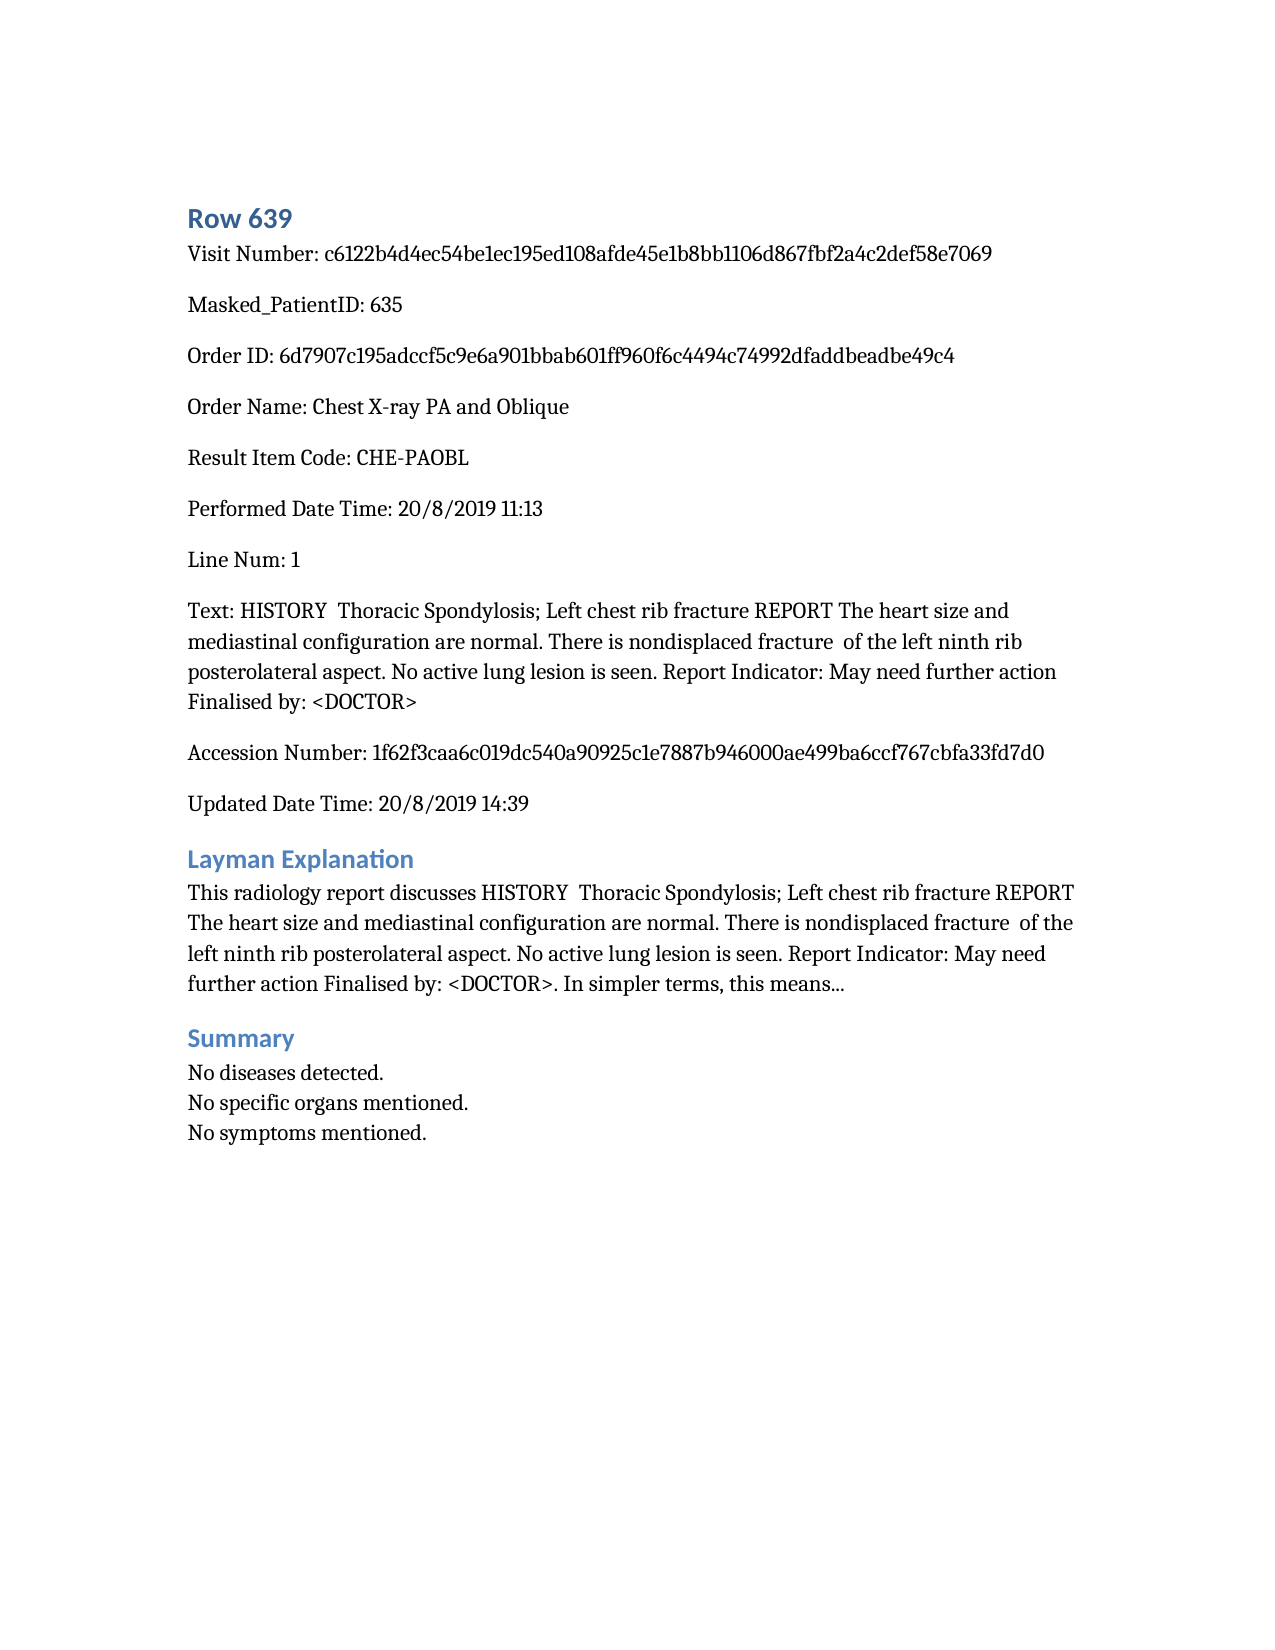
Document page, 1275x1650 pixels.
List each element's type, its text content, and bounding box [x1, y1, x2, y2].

subtitle Summary [187, 1022, 1087, 1054]
text Masked_PatientID: 635 [187, 292, 1087, 318]
text This radiology report discusses HISTORY Thoracic Spondylosis; Left chest rib fracture REPORT The heart size and mediastinal configuration are normal. There is nondisplaced fracture of the left ninth rib posterolateral aspect. No active lung lesion is seen. Report Indicator: May need further action Finalised by: <DOCTOR>. In simpler terms, this means... [187, 880, 1087, 997]
text Result Item Code: CHE-PAOBL [187, 445, 1087, 471]
text Updated Date Time: 20/8/2019 14:39 [187, 791, 1087, 817]
subtitle Row 639 [187, 200, 1087, 236]
text Text: HISTORY Thoracic Spondylosis; Left chest rib fracture REPORT The heart size and mediastinal configuration are normal. There is nondisplaced fracture of the left ninth rib posterolateral aspect. No active lung lesion is seen. Report Indicator: May need further action Finalised by: <DOCTOR> [187, 598, 1087, 715]
text Order ID: 6d7907c195adccf5c9e6a901bbab601ff960f6c4494c74992dfaddbeadbe49c4 [187, 343, 1087, 369]
text Accession Number: 1f62f3caa6c019dc540a90925c1e7887b946000ae499ba6ccf767cbfa33fd7d0 [187, 740, 1087, 766]
text Order Name: Chest X-ray PA and Oblique [187, 394, 1087, 420]
text Visit Number: c6122b4d4ec54be1ec195ed108afde45e1b8bb1106d867fbf2a4c2def58e7069 [187, 241, 1087, 267]
text Line Num: 1 [187, 547, 1087, 573]
text Performed Date Time: 20/8/2019 11:13 [187, 496, 1087, 522]
text No diseases detected. No specific organs mentioned. No symptoms mentioned. [187, 1059, 1087, 1146]
subtitle Layman Explanation [187, 842, 1087, 875]
